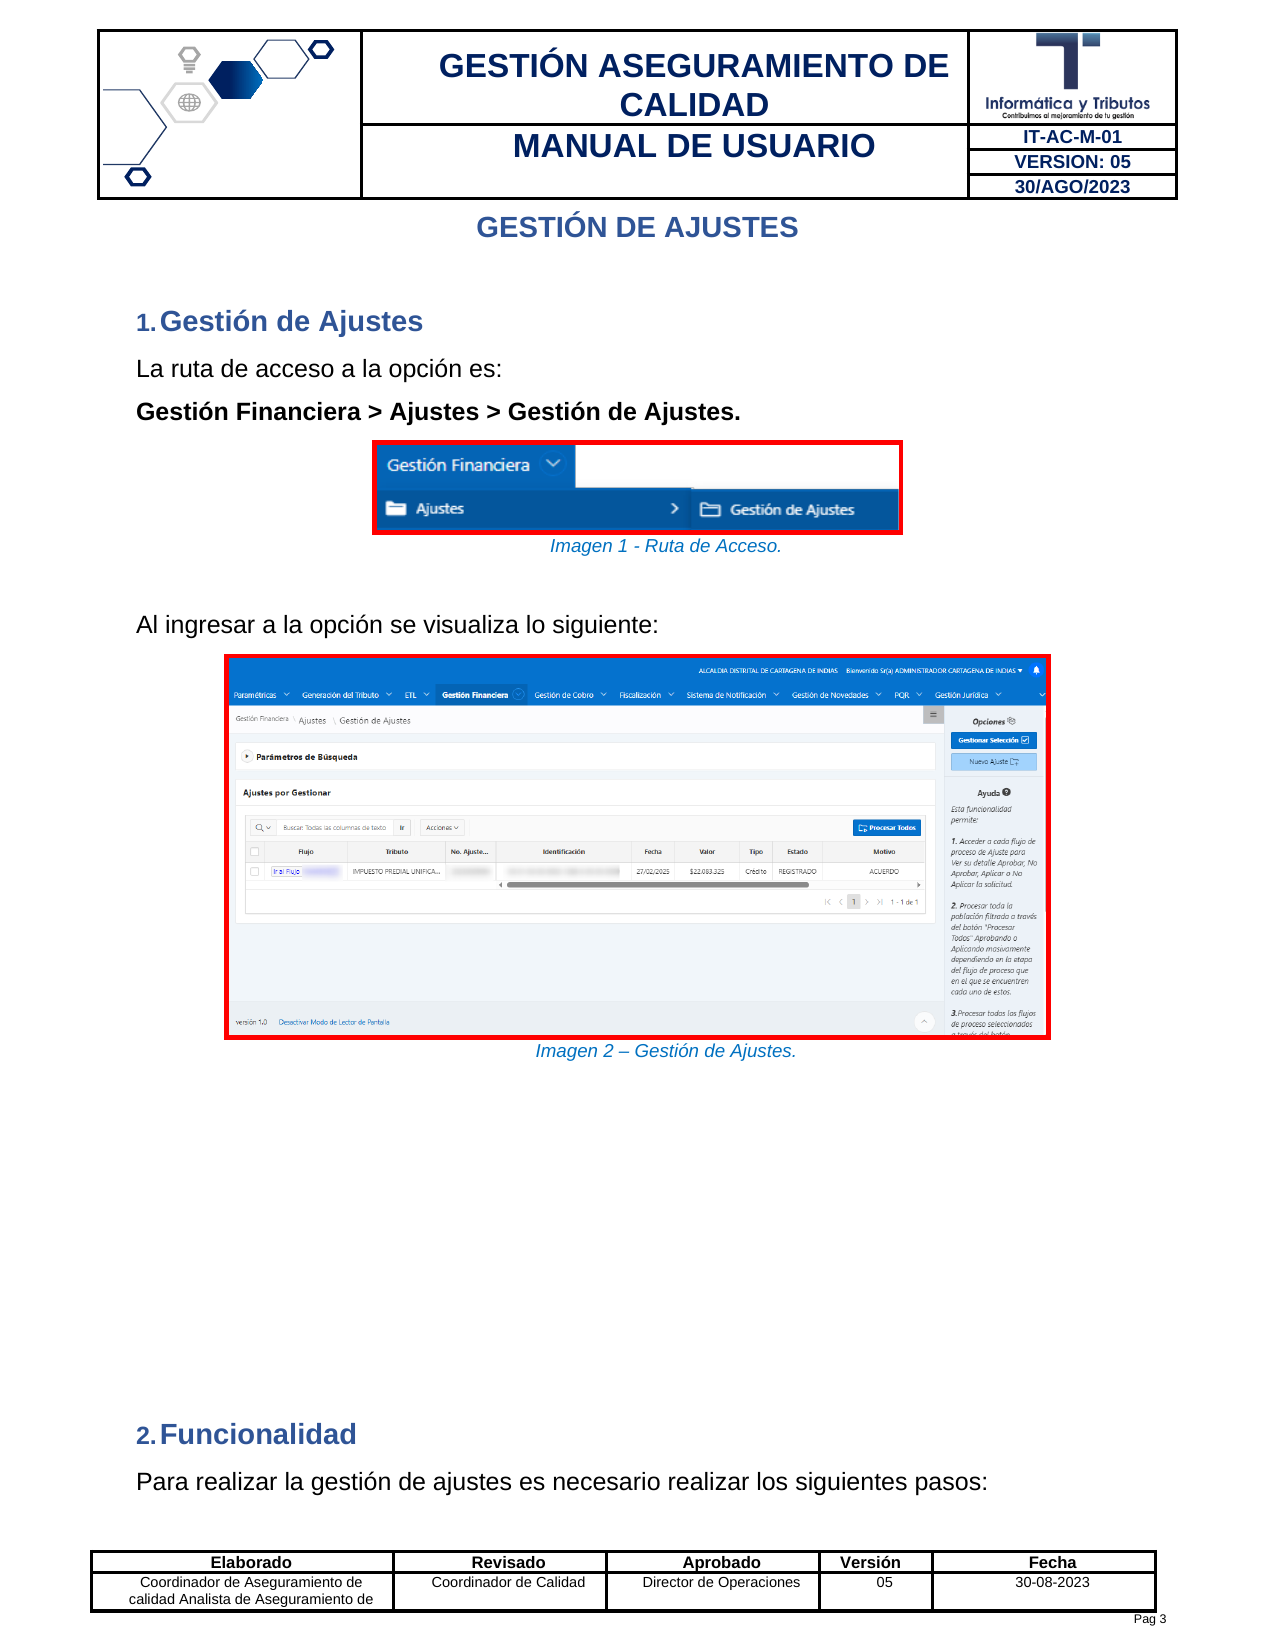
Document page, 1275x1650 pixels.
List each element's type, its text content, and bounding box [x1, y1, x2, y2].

text Para realizar la gestión de ajustes es necesario realizar los siguientes pasos: [136, 1467, 1139, 1496]
picture [229, 658, 1046, 1035]
subtitle Gestión de Ajustes [136, 303, 1139, 337]
text Imagen 2 – Gestión de Ajustes. [195, 1040, 1139, 1061]
text La ruta de acceso a la opción es: [136, 354, 1139, 383]
text Imagen 1 - Ruta de Acceso. [195, 535, 1139, 557]
subtitle Funcionalidad [136, 1417, 1139, 1451]
text Gestión Financiera > Ajustes > Gestión de Ajustes. [136, 397, 1139, 426]
subtitle GESTIÓN DE AJUSTES [136, 210, 1139, 244]
text Al ingresar a la opción se visualiza lo siguiente: [136, 611, 1139, 639]
picture [377, 445, 899, 530]
picture [985, 32, 1150, 120]
